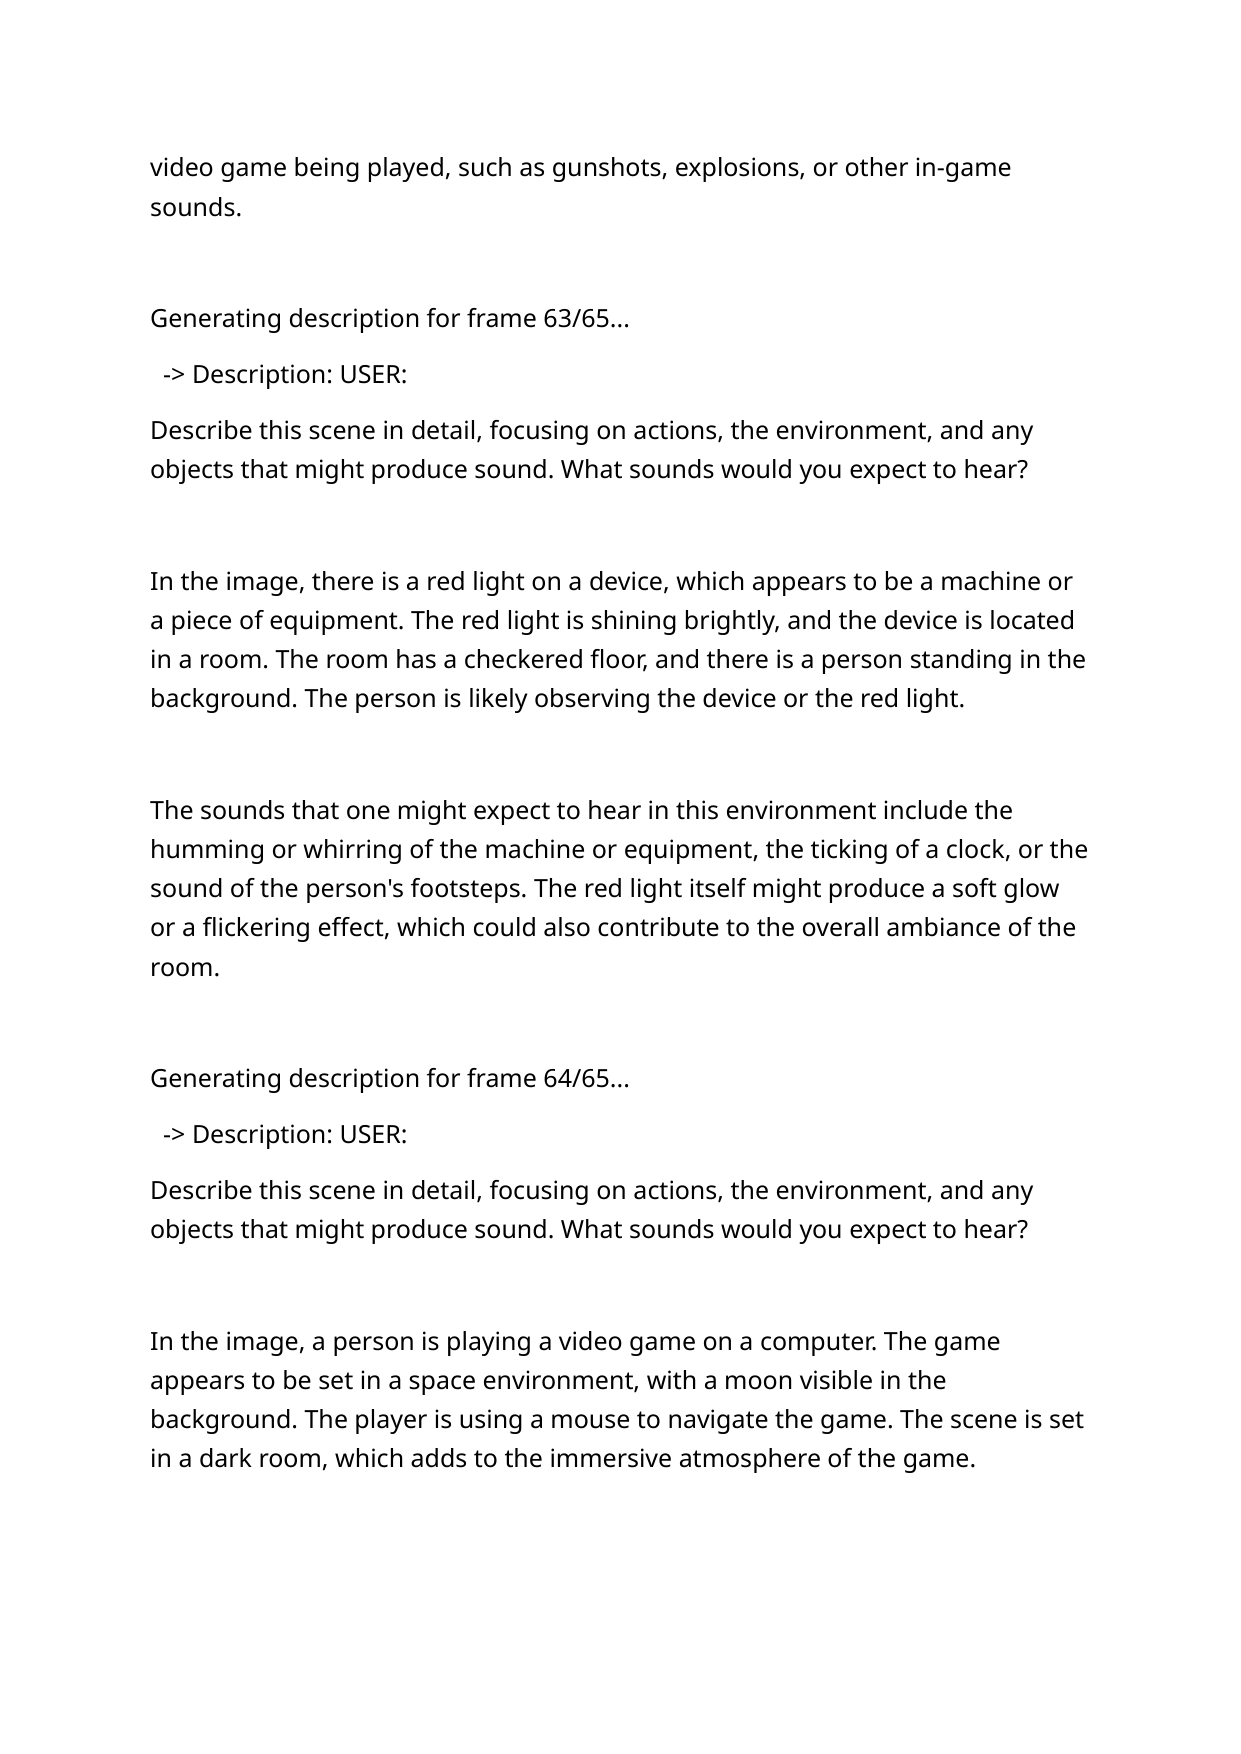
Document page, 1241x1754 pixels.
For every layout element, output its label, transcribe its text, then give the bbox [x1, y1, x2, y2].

text -> Description: USER: [150, 1117, 1090, 1151]
text In the image, there is a red light on a device, which appears to be a machine or a piece of equipment. The red light is shining brightly, and the device is located in a room. The room has a checkered floor, and there is a person standing in the background. The person is likely observing the device or the red light. [150, 563, 1090, 715]
text Generating description for frame 64/65... [150, 1061, 1090, 1095]
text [150, 150, 1090, 223]
text Describe this scene in detail, focusing on actions, the environment, and any objects that might produce sound. What sounds would you expect to hear? [150, 1172, 1090, 1246]
text -> Description: USER: [150, 357, 1090, 391]
text Describe this scene in detail, focusing on actions, the environment, and any objects that might produce sound. What sounds would you expect to hear? [150, 412, 1090, 486]
text Generating description for frame 63/65... [150, 301, 1090, 335]
text The sounds that one might expect to hear in this environment include the humming or whirring of the machine or equipment, the ticking of a clock, or the sound of the person's footsteps. The red light itself might produce a soft glow or a flickering effect, which could also contribute to the overall ambiance of the room. [150, 792, 1090, 983]
text In the image, a person is playing a video game on a computer. The game appears to be set in a space environment, with a moon visible in the background. The player is using a mouse to navigate the game. The scene is set in a dark room, which adds to the immersive atmosphere of the game. [150, 1323, 1090, 1475]
